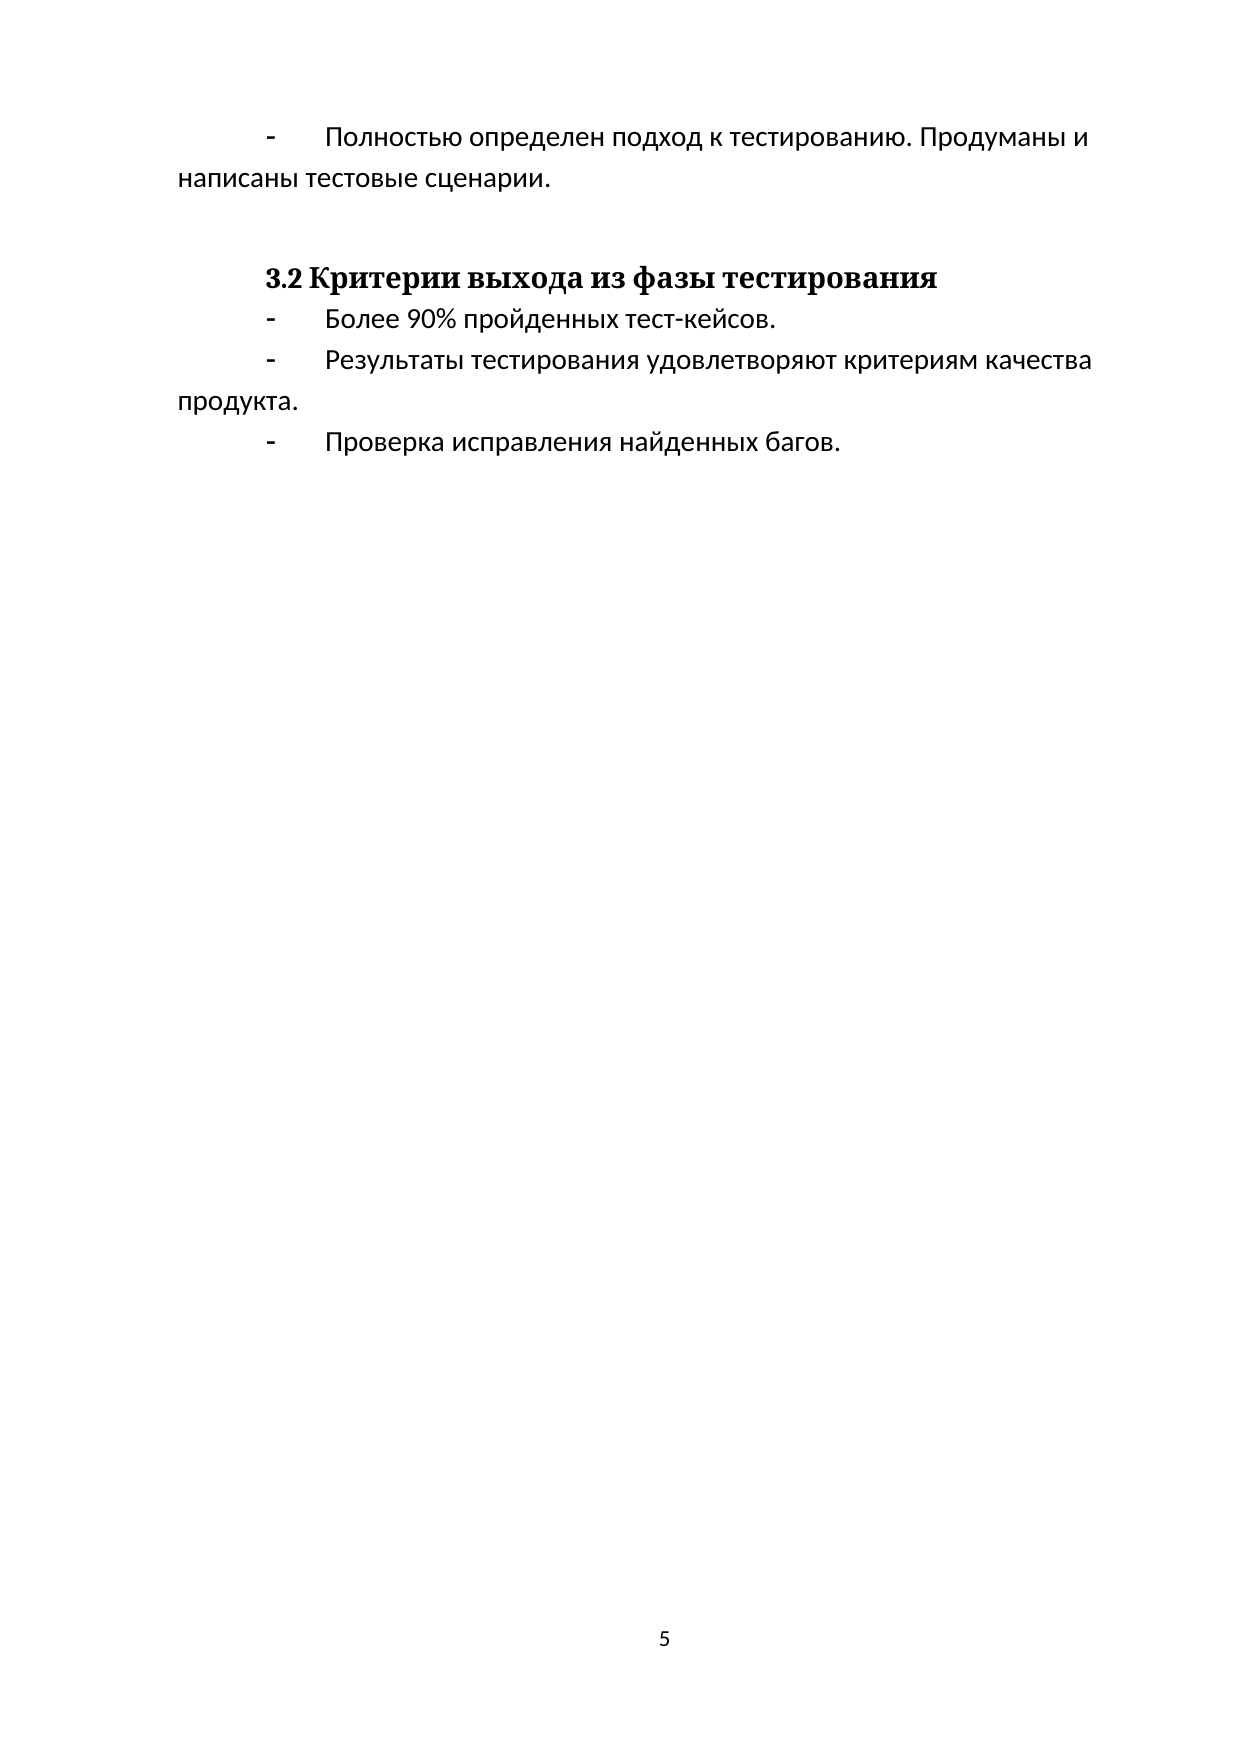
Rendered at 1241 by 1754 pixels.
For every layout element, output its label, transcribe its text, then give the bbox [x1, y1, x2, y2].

subtitle 3.2 Критерии выхода из фазы тестирования [177, 262, 1152, 295]
list Более 90% пройденных тест-кейсов. [177, 300, 1152, 336]
list Полностью определен подход к тестированию. Продуманы и написаны тестовые сценарии. [177, 118, 1152, 195]
list Результаты тестирования удовлетворяют критериям качества продукта. [177, 341, 1152, 418]
list Проверка исправления найденных багов. [177, 423, 1152, 459]
